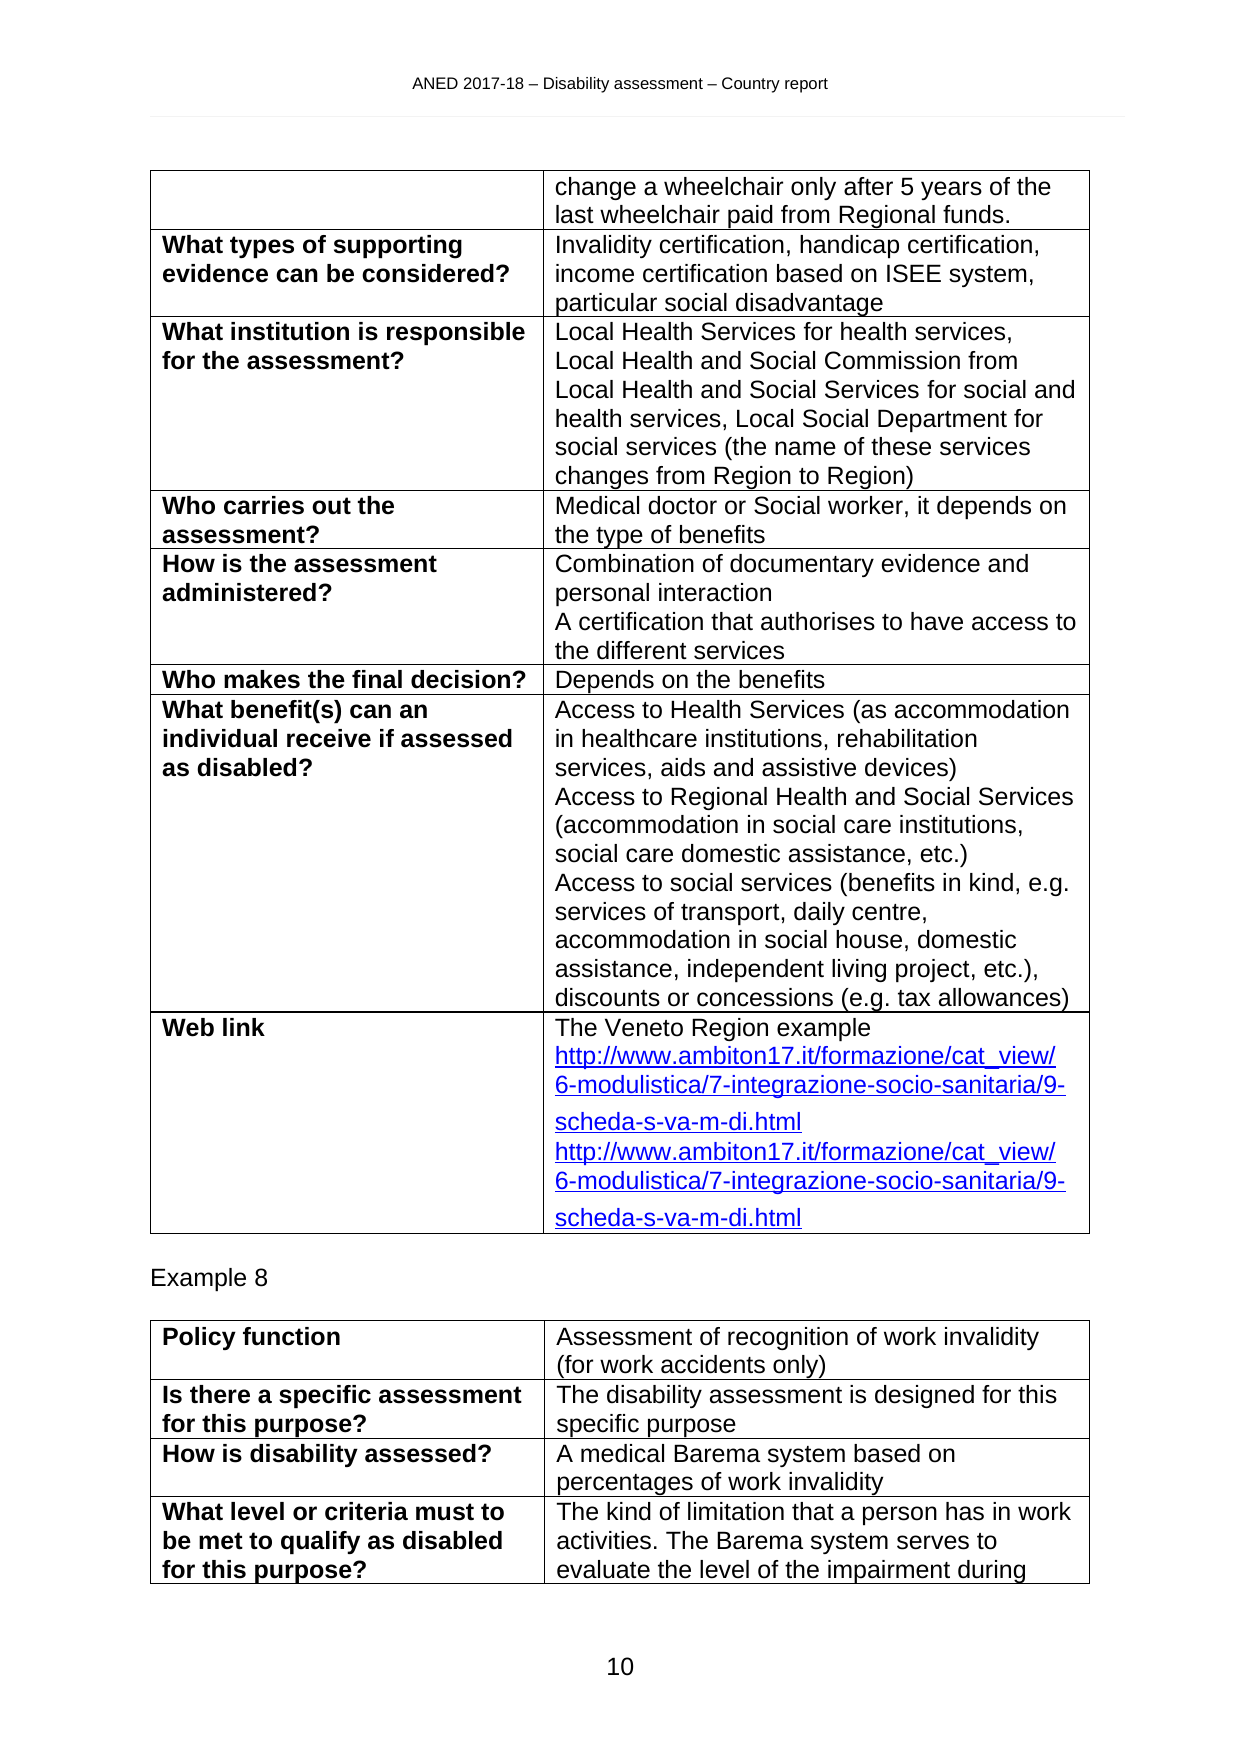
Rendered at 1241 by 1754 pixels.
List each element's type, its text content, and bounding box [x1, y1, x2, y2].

table_cell What benefit(s) can an individual receive if assessed as disabled? [151, 695, 543, 1011]
table_cell Who makes the final decision? [151, 665, 543, 694]
table_cell How is disability assessed? [151, 1439, 544, 1496]
table_cell A medical Barema system based on percentages of work invalidity [545, 1439, 1089, 1496]
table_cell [151, 171, 543, 229]
table_cell The disability assessment is designed for this specific purpose [545, 1380, 1089, 1437]
text Example 8 [150, 1263, 1090, 1292]
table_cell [544, 171, 1089, 229]
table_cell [151, 1497, 544, 1583]
table_cell What types of supporting evidence can be considered? [151, 230, 543, 316]
table_cell Access to Health Services (as accommodation in healthcare institutions, rehabilitation services, aids and assistive devices) Access to Regional Health and Social Services (accommodation in social care institutions, social care domestic assistance, etc.) Access to social services (benefits in kind, e.g. services of transport, daily centre, accommodation in social house, domestic assistance, independent living project, etc.), discounts or concessions (e.g. tax allowances) [544, 695, 1089, 1011]
table_cell Local Health Services for health services, Local Health and Social Commission from Local Health and Social Services for social and health services, Local Social Department for social services (the name of these services changes from Region to Region) [544, 317, 1089, 490]
table_cell The Veneto Region example http://www.ambiton17.it/formazione/cat_view/6-modulistica/7-integrazione-socio-sanitaria/9-scheda-s-va-m-di.html http://www.ambiton17.it/formazione/cat_view/6-modulistica/7-integrazione-socio-sanitaria/9-scheda-s-va-m-di.html [544, 1013, 1089, 1233]
table_cell Who carries out the assessment? [151, 491, 543, 548]
table_cell Web link [151, 1013, 543, 1233]
table_cell Combination of documentary evidence and personal interaction A certification that authorises to have access to the different services [544, 549, 1089, 664]
table_cell Medical doctor or Social worker, it depends on the type of benefits [544, 491, 1089, 548]
table_cell What institution is responsible for the assessment? [151, 317, 543, 490]
table_cell Depends on the benefits [544, 665, 1089, 694]
table_cell Is there a specific assessment for this purpose? [151, 1380, 544, 1437]
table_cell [545, 1497, 1089, 1583]
table_header Assessment of recognition of work invalidity (for work accidents only) [545, 1321, 1089, 1379]
table_cell Invalidity certification, handicap certification, income certification based on ISEE system, particular social disadvantage [544, 230, 1089, 316]
table_cell How is the assessment administered? [151, 549, 543, 664]
table_header Policy function [151, 1321, 544, 1379]
